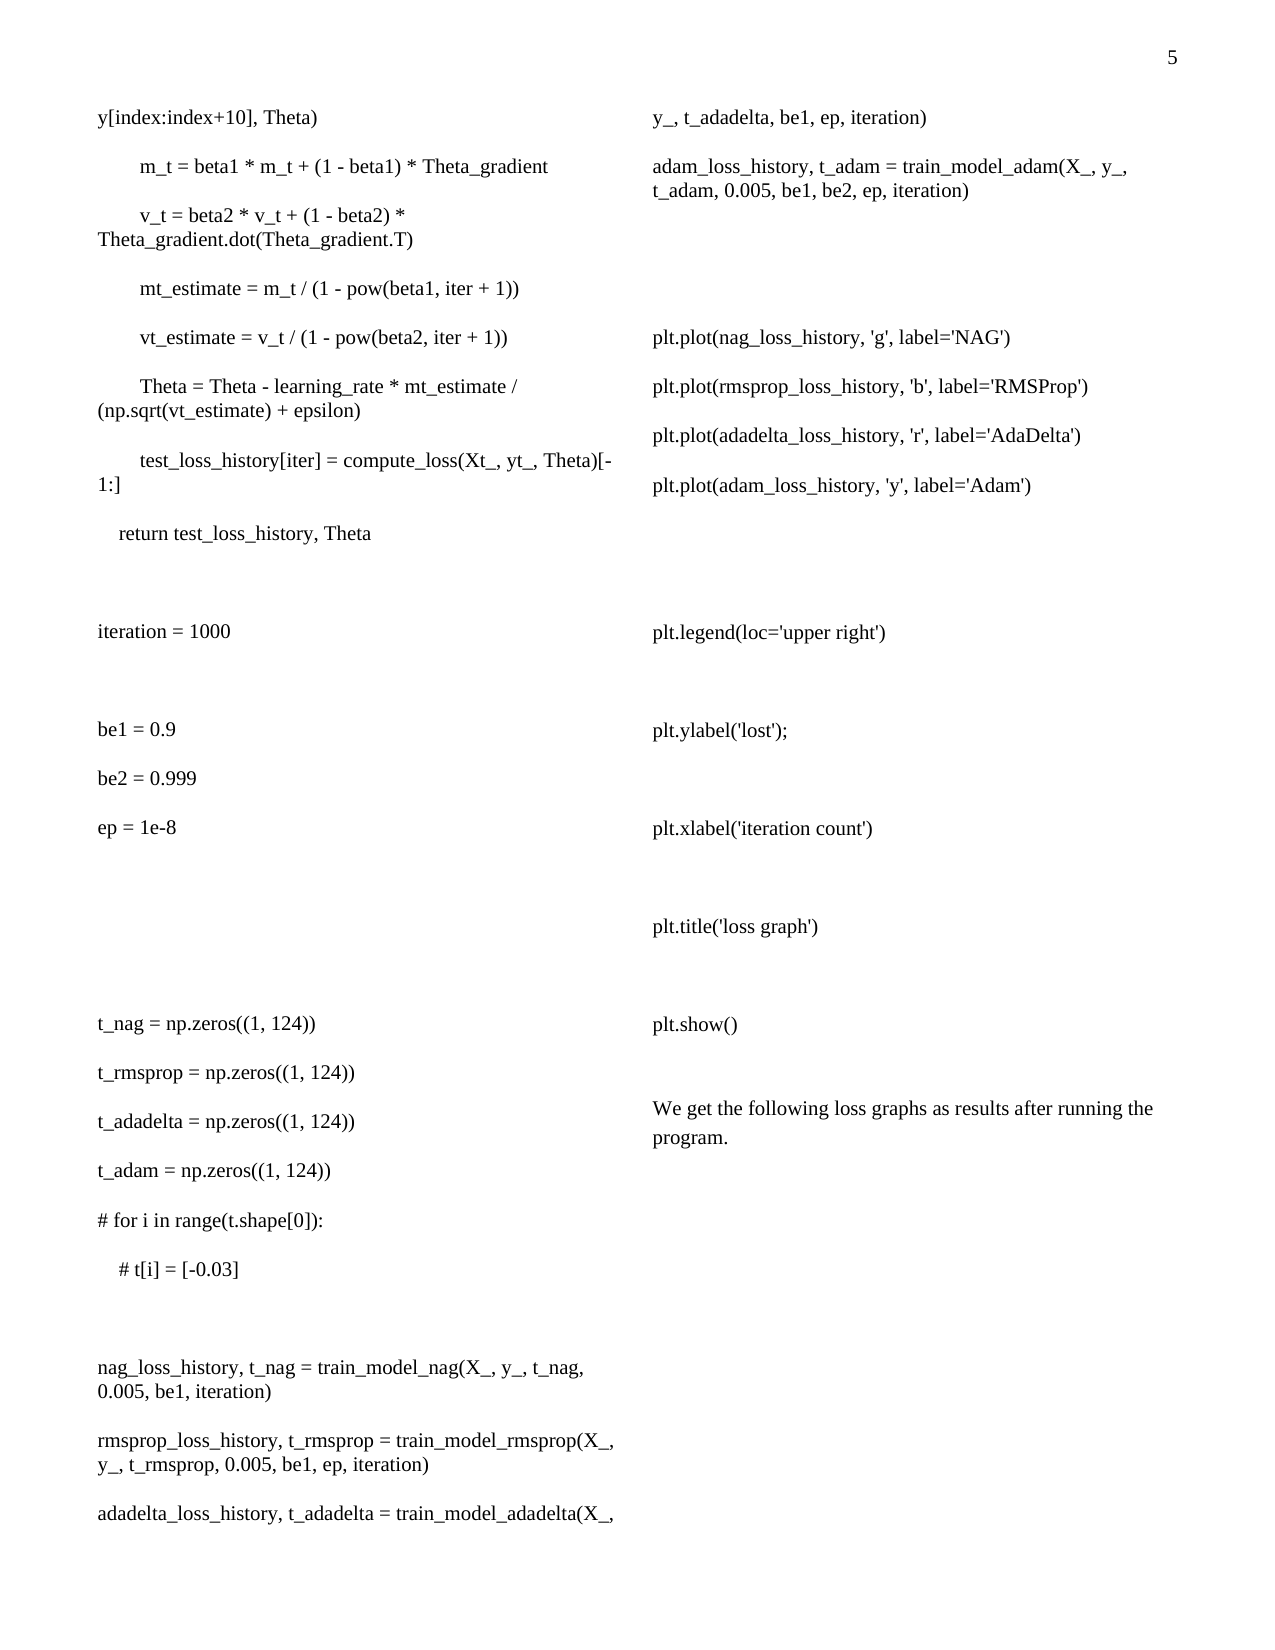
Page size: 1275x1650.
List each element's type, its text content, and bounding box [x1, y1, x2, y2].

text nag_loss_history, t_nag = train_model_nag(X_, y_, t_nag, 0.005, be1, iteration) [97, 1355, 622, 1403]
text v_t = beta2 * v_t + (1 - beta2) * Theta_gradient.dot(Theta_gradient.T) [97, 203, 622, 251]
text t_adam = np.zeros((1, 124)) [97, 1158, 622, 1182]
text return test_loss_history, Theta [97, 521, 622, 545]
text be2 = 0.999 [97, 766, 622, 790]
text adam_loss_history, t_adam = train_model_adam(X_, y_, t_adam, 0.005, be1, be2, ep, iteration) [652, 154, 1177, 202]
text ep = 1e-8 [97, 815, 622, 839]
text plt.title('loss graph') [652, 914, 1177, 938]
text plt.xlabel('iteration count') [652, 816, 1177, 840]
text adadelta_loss_history, t_adadelta = train_model_adadelta(X_, y_, t_adadelta, be1, ep, iteration) [97, 1501, 622, 1525]
text m_t = beta1 * m_t + (1 - beta1) * Theta_gradient [97, 154, 622, 178]
text plt.legend(loc='upper right') [652, 620, 1177, 644]
text vt_estimate = v_t / (1 - pow(beta2, iter + 1)) [97, 325, 622, 349]
text We get the following loss graphs as results after running the program. [652, 1090, 1177, 1149]
text plt.plot(adam_loss_history, 'y', label='Adam') [652, 472, 1177, 497]
text # for i in range(t.shape[0]): [97, 1207, 622, 1232]
text plt.show() [652, 1012, 1177, 1036]
text Theta = Theta - learning_rate * mt_estimate / (np.sqrt(vt_estimate) + epsilon) [97, 374, 622, 422]
text plt.plot(adadelta_loss_history, 'r', label='AdaDelta') [652, 423, 1177, 447]
text iteration = 1000 [97, 619, 622, 643]
text t_rmsprop = np.zeros((1, 124)) [97, 1060, 622, 1084]
text test_loss_history[iter] = compute_loss(Xt_, yt_, Theta)[-1:] [97, 447, 622, 496]
text be1 = 0.9 [97, 717, 622, 741]
text adadelta_loss_history, t_adadelta = train_model_adadelta(X_, y_, t_adadelta, be1, ep, iteration) [652, 105, 1177, 129]
text plt.plot(rmsprop_loss_history, 'b', label='RMSProp') [652, 374, 1177, 398]
text plt.plot(nag_loss_history, 'g', label='NAG') [652, 325, 1177, 349]
text t_adadelta = np.zeros((1, 124)) [97, 1109, 622, 1133]
text plt.ylabel('lost'); [652, 718, 1177, 742]
text t_nag = np.zeros((1, 124)) [97, 1011, 622, 1035]
text rmsprop_loss_history, t_rmsprop = train_model_rmsprop(X_, y_, t_rmsprop, 0.005, be1, ep, iteration) [97, 1428, 622, 1476]
text Theta_gradient = compute_gradient(X[index:index+10,:], y[index:index+10], Theta) [97, 105, 622, 129]
text # t[i] = [-0.03] [97, 1257, 622, 1281]
text mt_estimate = m_t / (1 - pow(beta1, iter + 1)) [97, 276, 622, 300]
